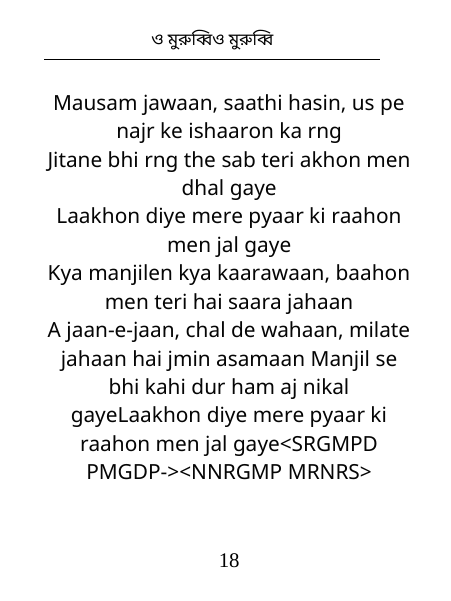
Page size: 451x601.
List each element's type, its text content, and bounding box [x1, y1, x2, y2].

text Laakhon diye mere pyaar ki raahon men jal gaye [44, 202, 413, 258]
text Kya manjilen kya kaarawaan, baahon men teri hai saara jahaan [44, 258, 413, 315]
text Jitane bhi rng the sab teri akhon men dhal gaye [44, 145, 413, 202]
text Mausam jawaan, saathi hasin, us pe najr ke ishaaron ka rng [44, 88, 413, 145]
text A jaan-e-jaan, chal de wahaan, milate jahaan hai jmin asamaan Manjil se bhi kahi dur ham aj nikal gayeLaakhon diye mere pyaar ki raahon men jal gaye<SRGMPD PMGDP-><NNRGMP MRNRS> [44, 315, 413, 486]
